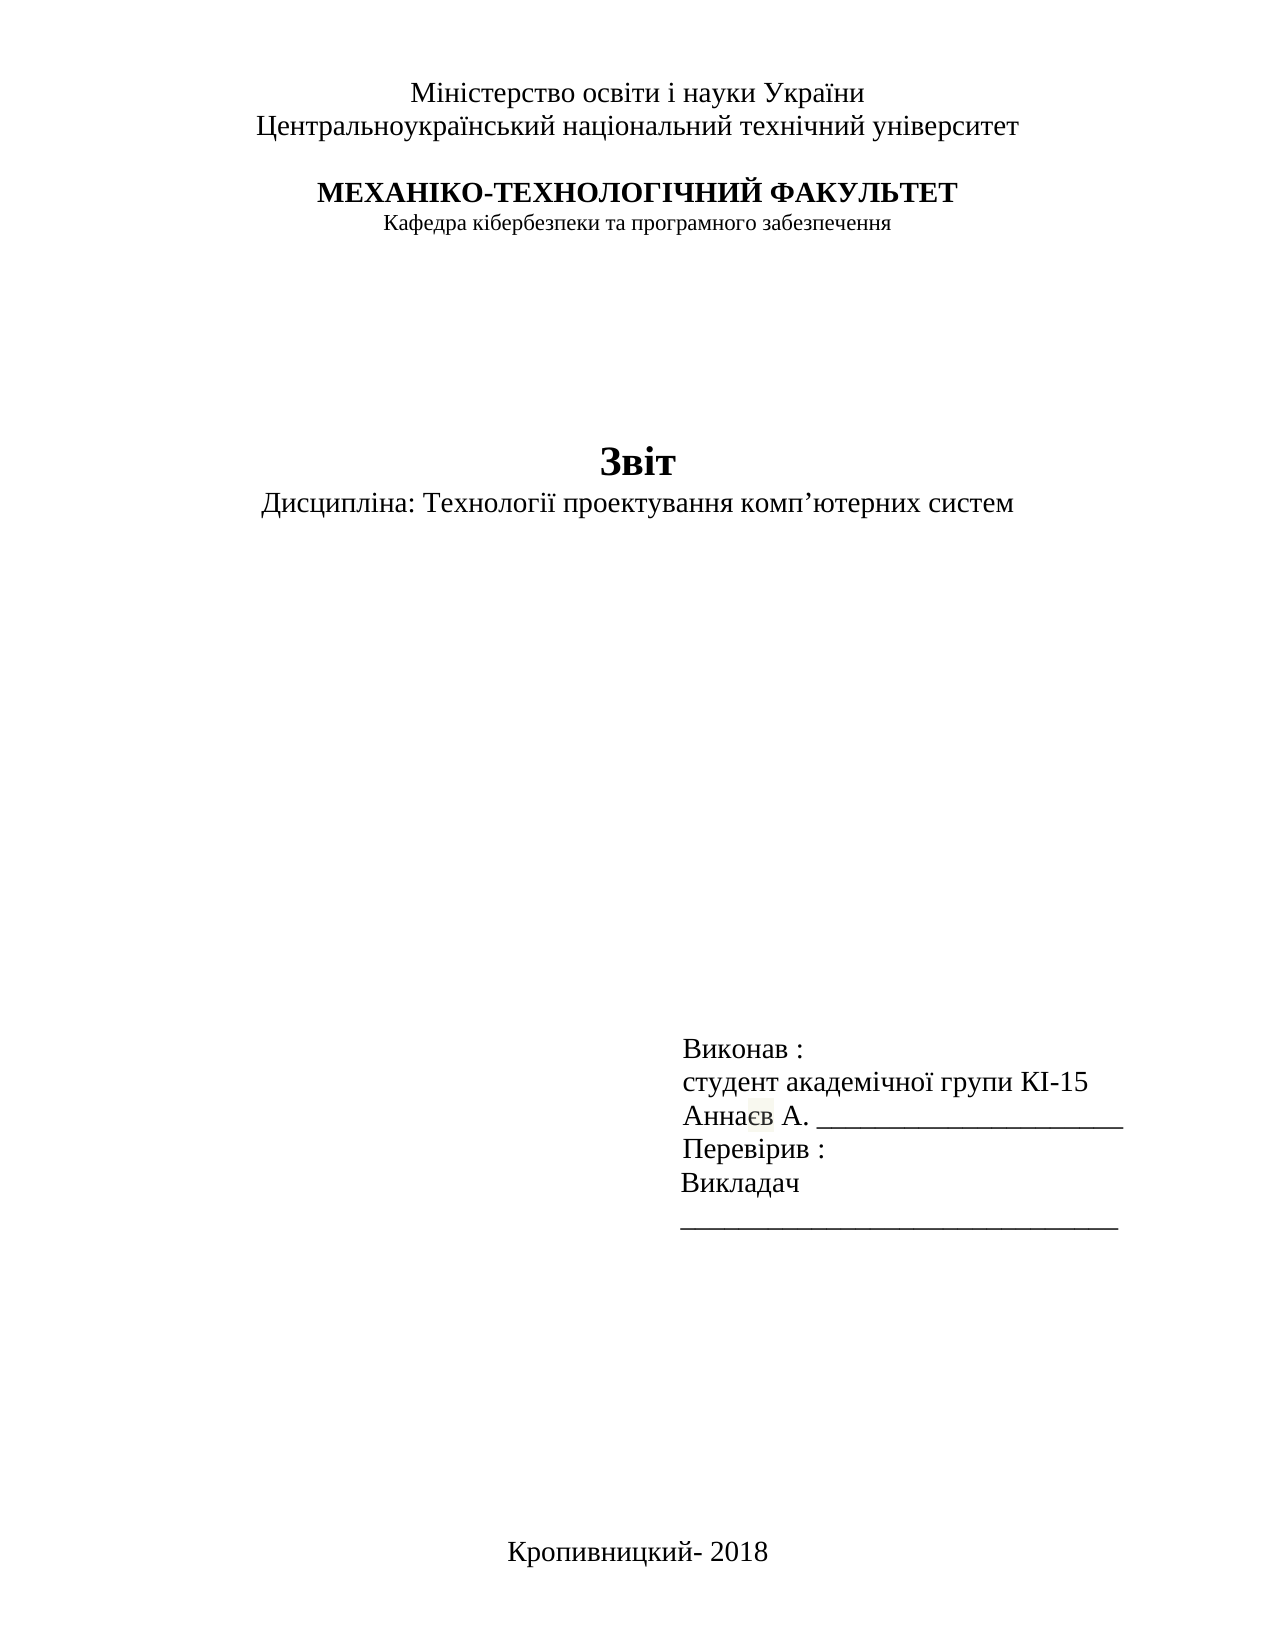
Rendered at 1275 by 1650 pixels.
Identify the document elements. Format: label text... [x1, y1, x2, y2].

text Центральноукраїнський національний технічний університет [75, 108, 1200, 142]
text студент академічної групи КІ-15 [682, 1064, 1200, 1098]
text Виконав : [682, 1031, 1200, 1064]
text Аннаєв А. _____________________ [774, 1098, 1200, 1132]
text ______________________________ [607, 1199, 1200, 1232]
text Аннаєв А. _____________________ [682, 1098, 748, 1132]
text Міністерство освіти і науки України [75, 75, 1200, 108]
text Викладач [680, 1165, 1200, 1199]
text Дисципліна: Технології проектування комп’ютерних систем [75, 485, 1200, 518]
text Звіт [75, 437, 1200, 485]
text МЕХАНІКО-ТЕХНОЛОГІЧНИЙ ФАКУЛЬТЕТ [75, 176, 1200, 209]
text Кропивницкий- 2018 [75, 1534, 1200, 1568]
text Кафедра кібербезпеки та програмного забезпечення [75, 209, 1200, 236]
text Перевірив : [682, 1132, 1200, 1165]
